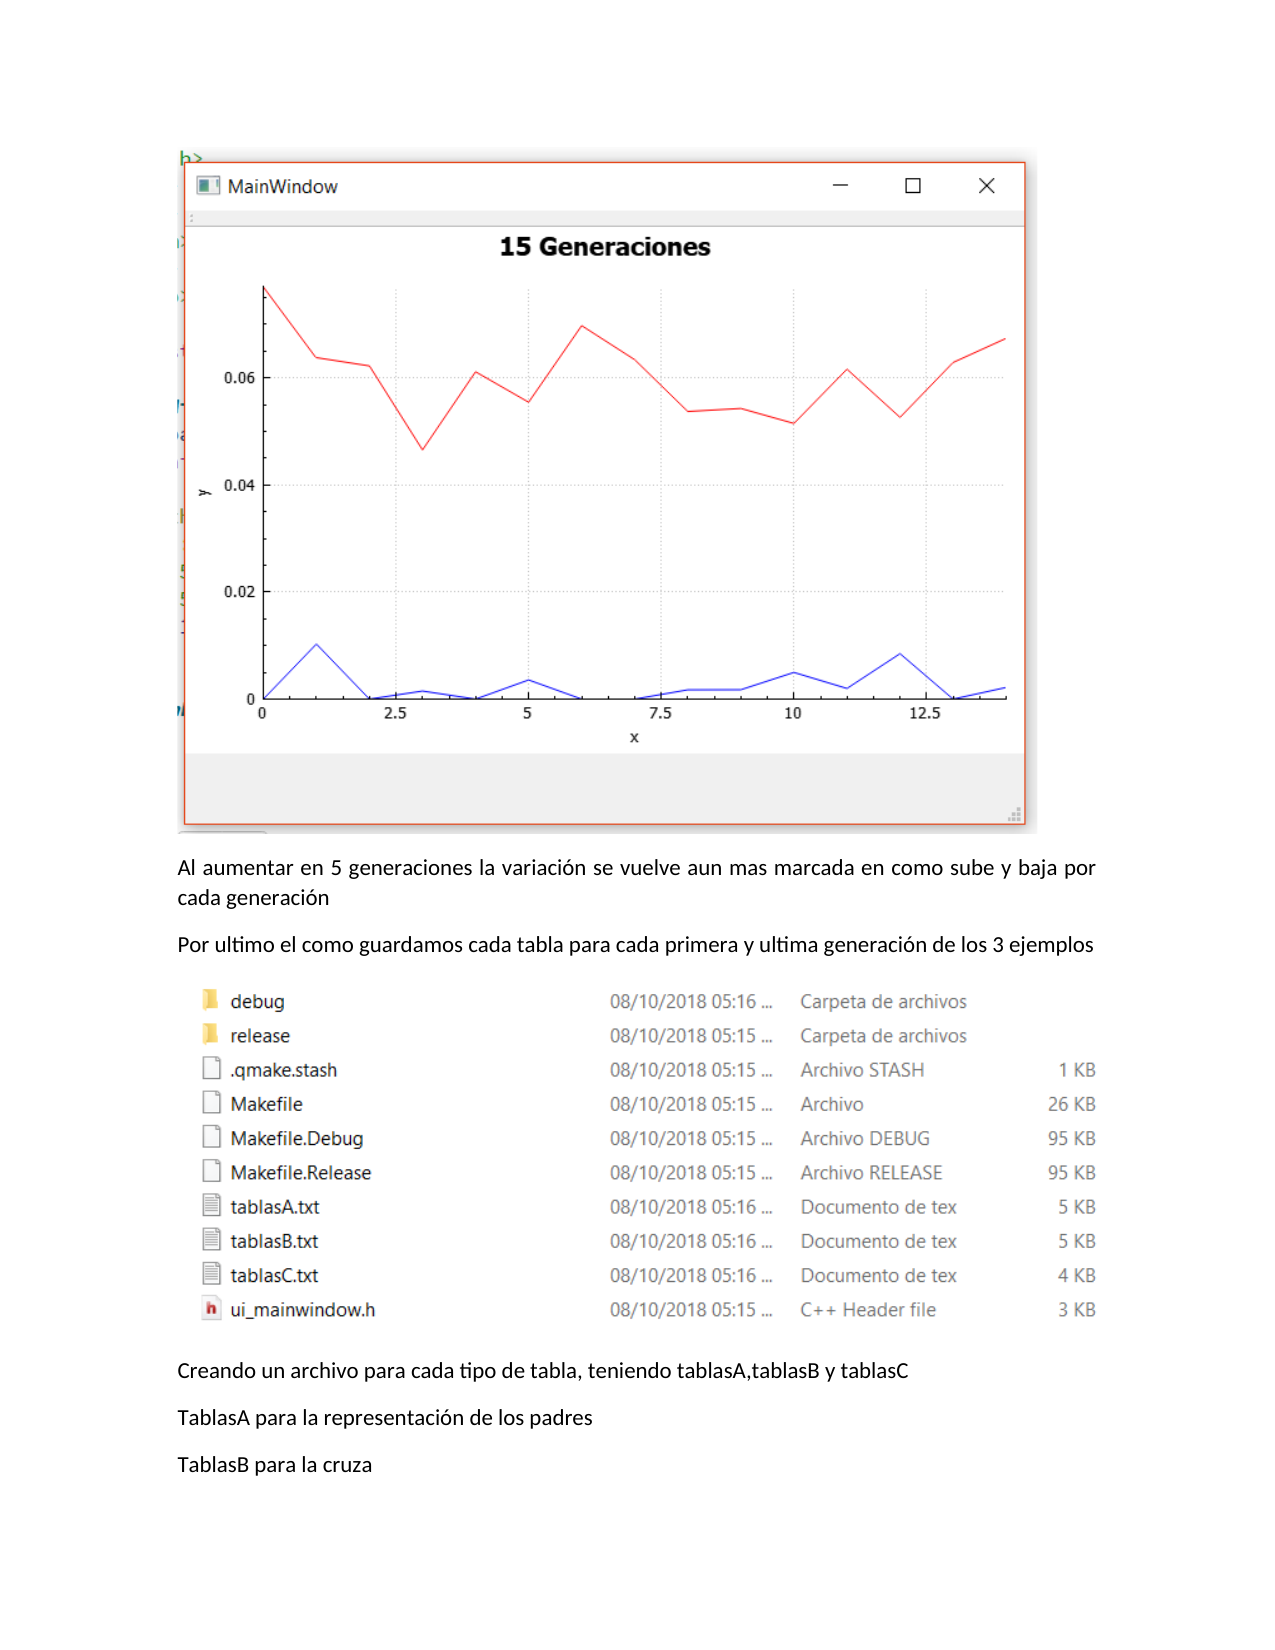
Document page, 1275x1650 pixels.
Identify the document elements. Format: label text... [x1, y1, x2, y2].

text Al aumentar en 5 generaciones la variación se vuelve aun mas marcada en como sube y baja por cada generación [177, 853, 1098, 911]
text TablasB para la cruza [177, 1450, 1098, 1478]
text Creando un archivo para cada tipo de tabla, teniendo tablasA,tablasB y tablasC [177, 1356, 1098, 1384]
picture [177, 147, 1038, 834]
text TablasA para la representación de los padres [177, 1403, 1098, 1431]
text Por ultimo el como guardamos cada tabla para cada primera y ultima generación de los 3 ejemplos [177, 930, 1098, 958]
picture [177, 976, 1105, 1338]
